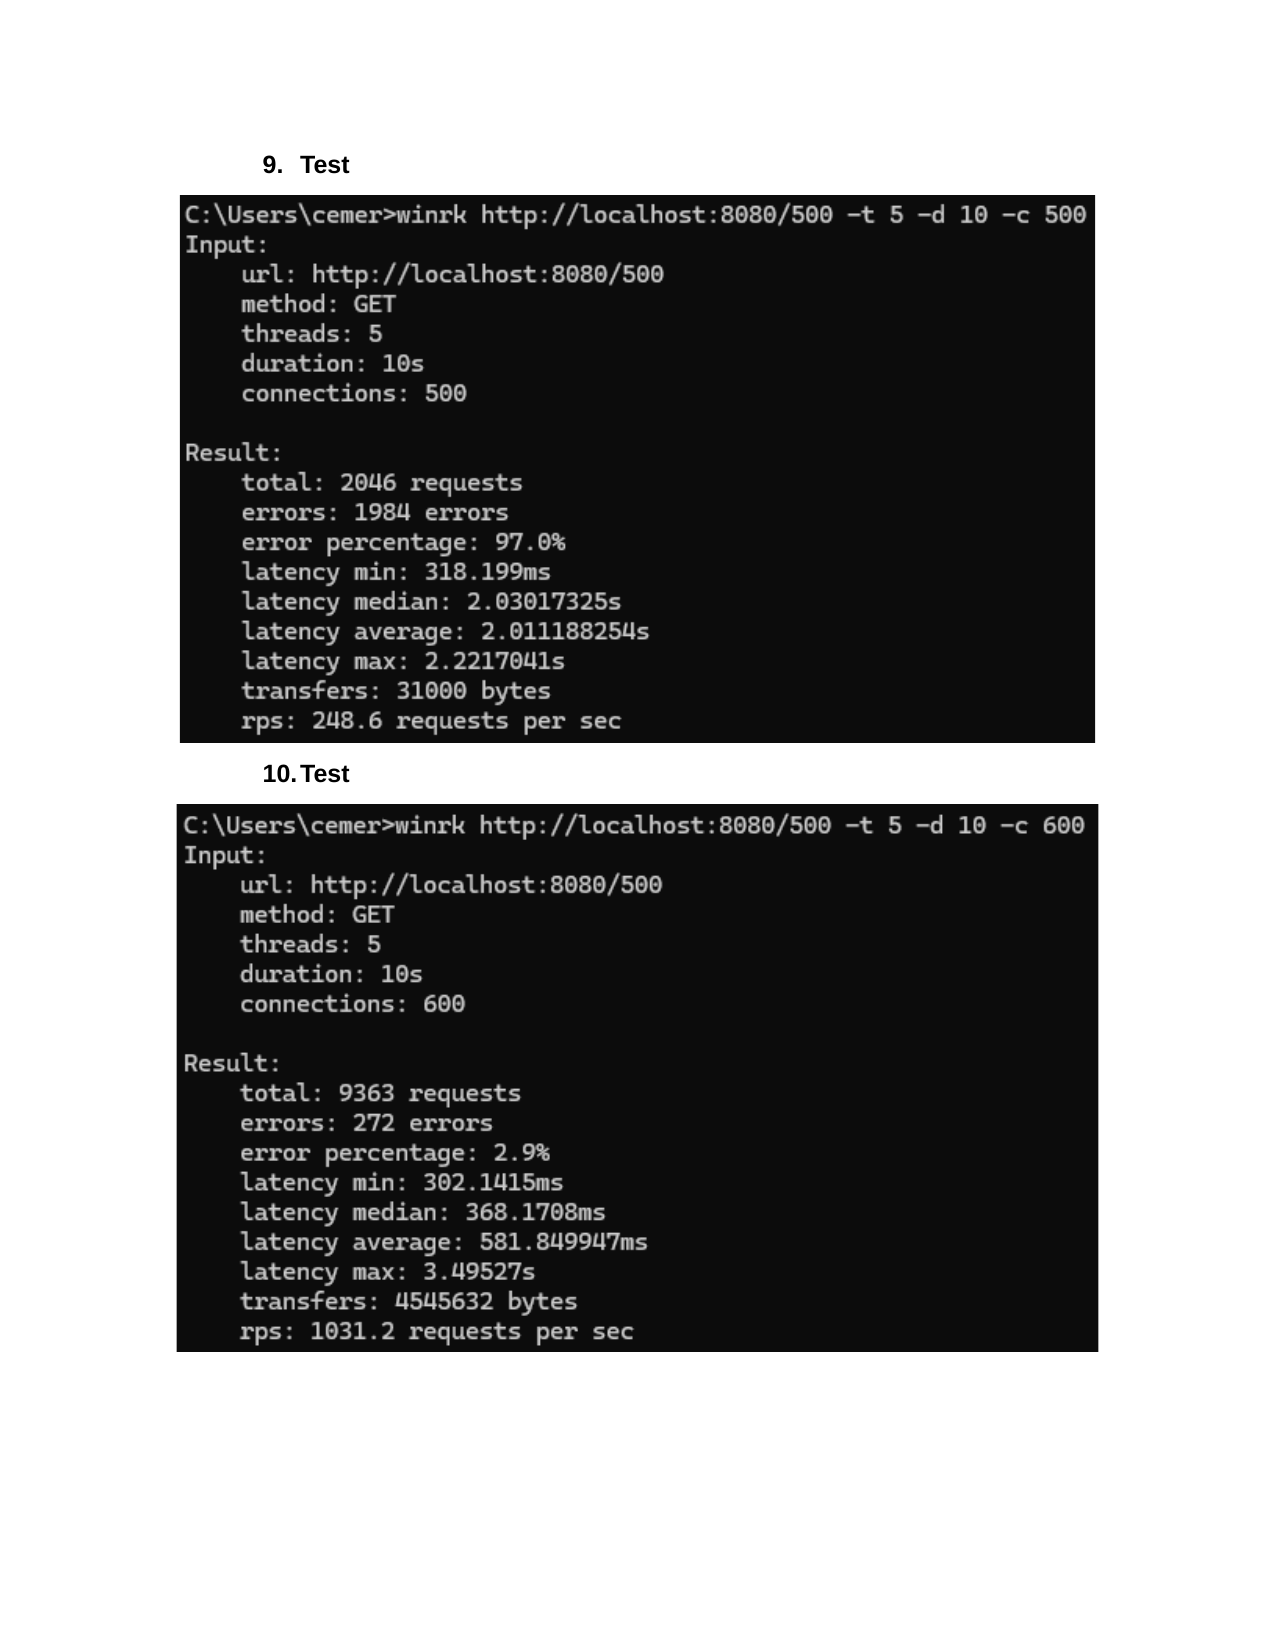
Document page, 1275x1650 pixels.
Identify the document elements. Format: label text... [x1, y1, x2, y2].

list Test [262, 150, 1125, 179]
list Test [262, 759, 1125, 788]
picture [176, 804, 1099, 1352]
picture [179, 195, 1096, 743]
